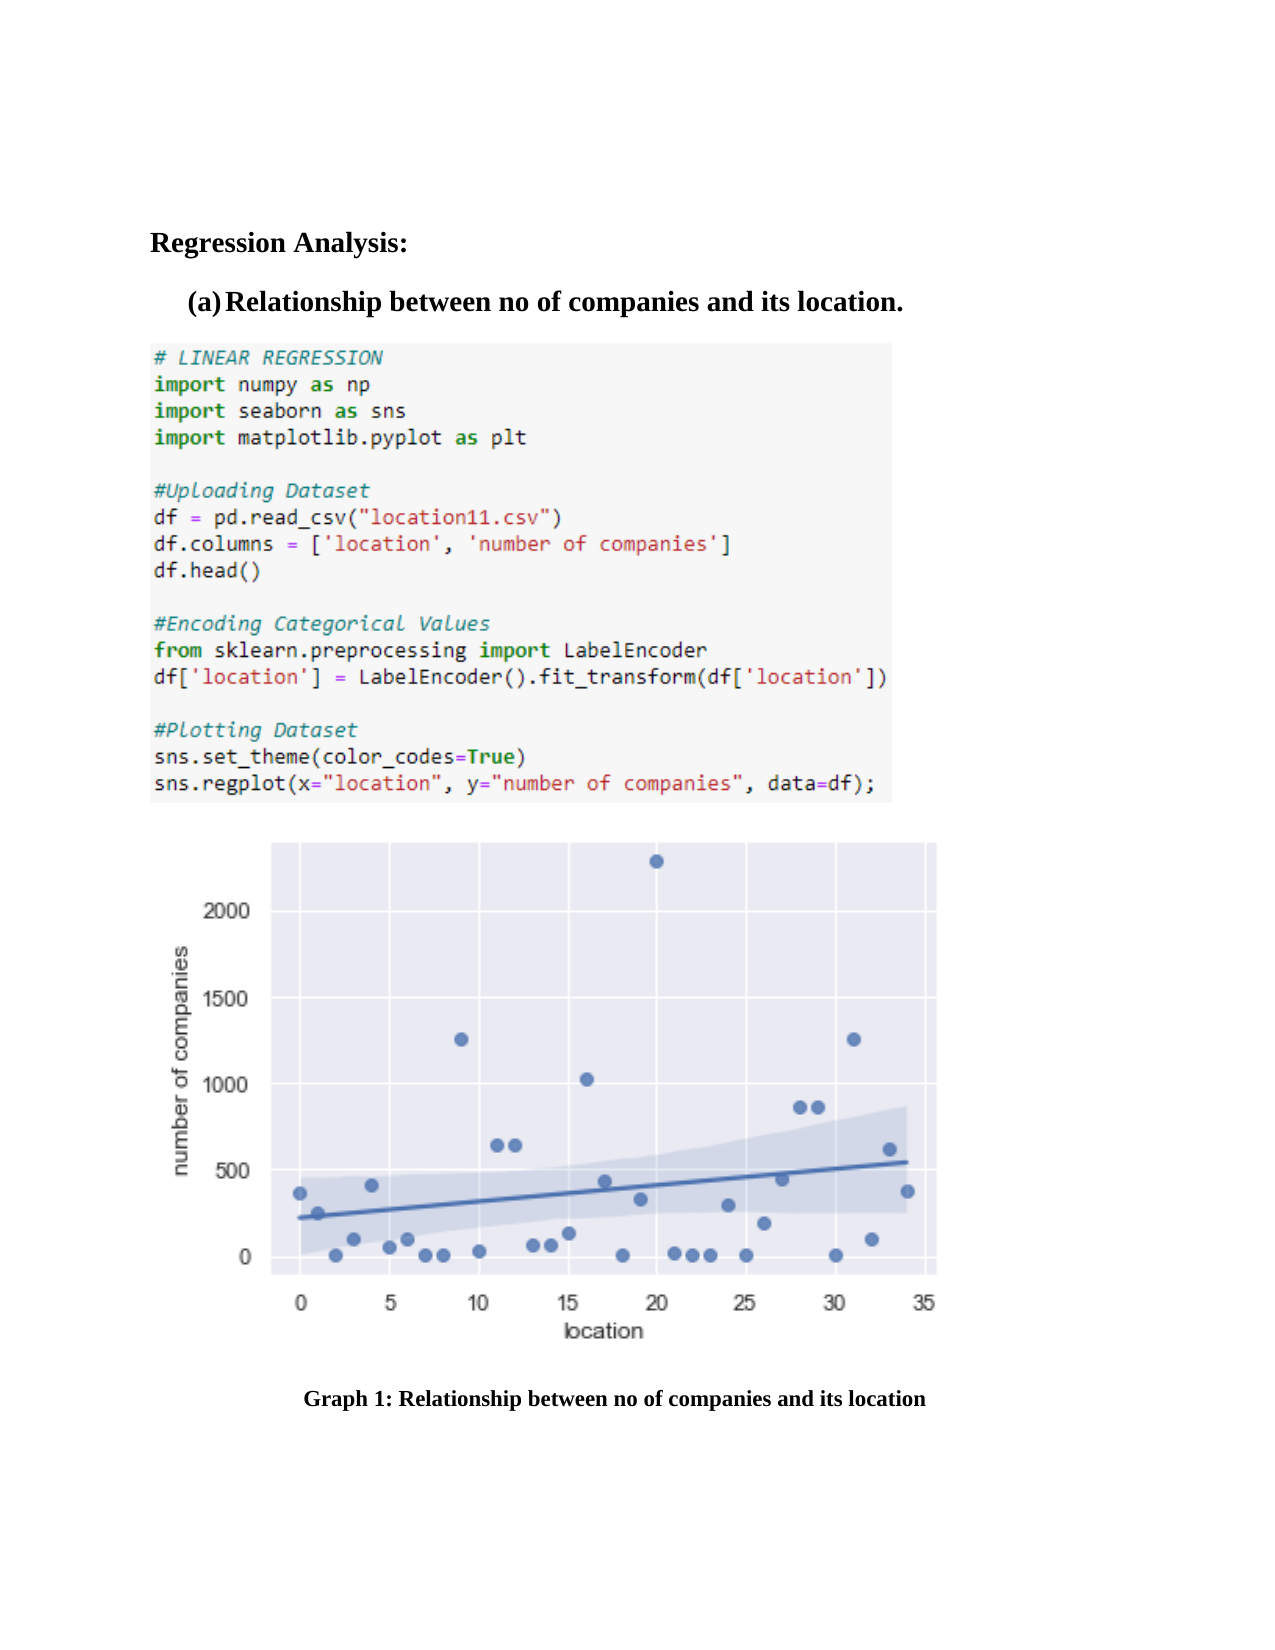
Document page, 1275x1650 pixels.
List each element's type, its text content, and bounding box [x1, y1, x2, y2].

text Regression Analysis: [150, 225, 1125, 258]
picture [150, 827, 975, 1361]
text Graph 1: Relationship between no of companies and its location [150, 1385, 1125, 1412]
picture [150, 343, 893, 803]
list Relationship between no of companies and its location. [187, 284, 1125, 318]
